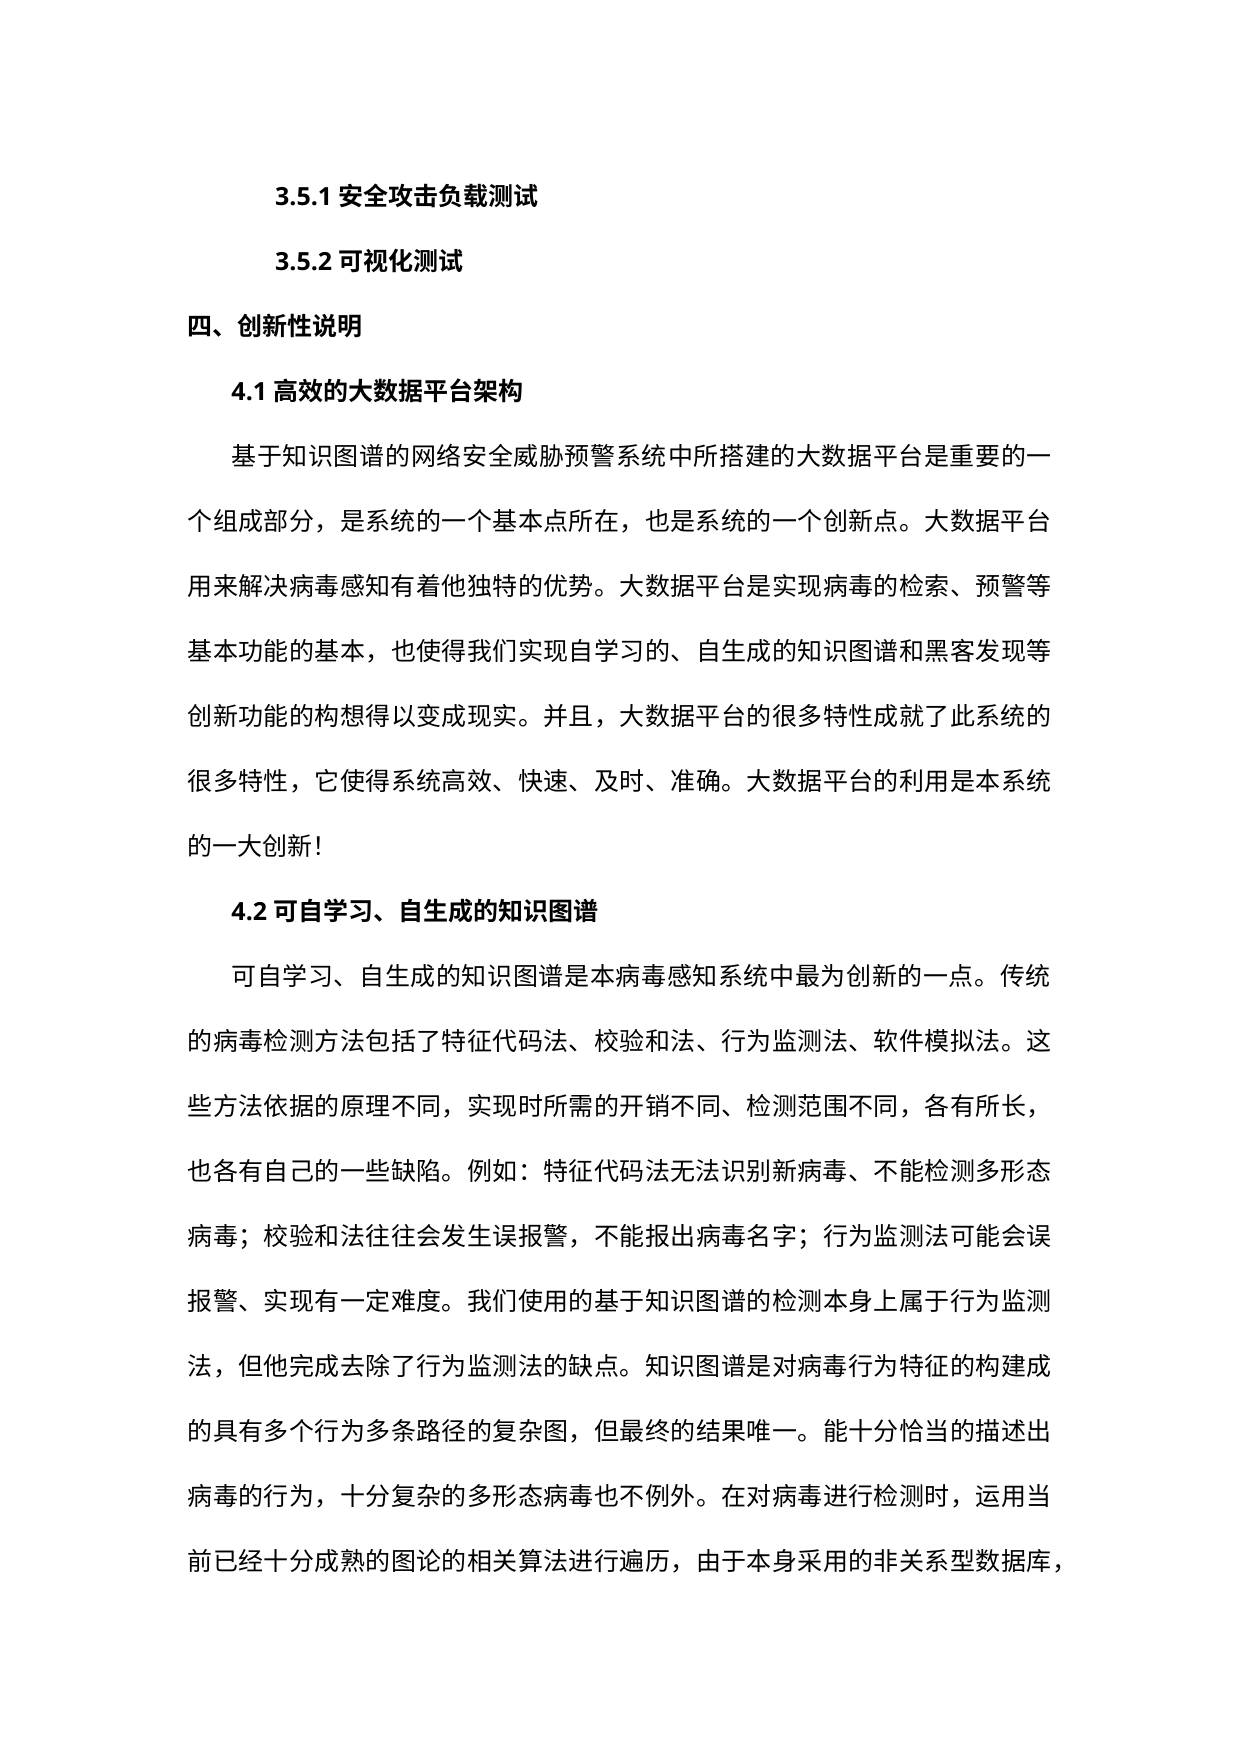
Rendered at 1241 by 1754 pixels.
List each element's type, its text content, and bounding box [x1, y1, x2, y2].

text 3.5.2 可视化测试 [231, 227, 1053, 292]
text 4.2 可自学习、自生成的知识图谱 [187, 877, 1053, 942]
text 四、创新性说明 [187, 292, 1053, 357]
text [187, 942, 1053, 1592]
text 基于知识图谱的网络安全威胁预警系统中所搭建的大数据平台是重要的一个组成部分，是系统的一个基本点所在，也是系统的一个创新点。大数据平台用来解决病毒感知有着他独特的优势。大数据平台是实现病毒的检索、预警等基本功能的基本，也使得我们实现自学习的、自生成的知识图谱和黑客发现等创新功能的构想得以变成现实。并且，大数据平台的很多特性成就了此系统的很多特性，它使得系统高效、快速、及时、准确。大数据平台的利用是本系统的一大创新！ [187, 422, 1053, 877]
text 4.1 高效的大数据平台架构 [187, 357, 1053, 422]
text 3.5.1 安全攻击负载测试 [231, 162, 1053, 227]
